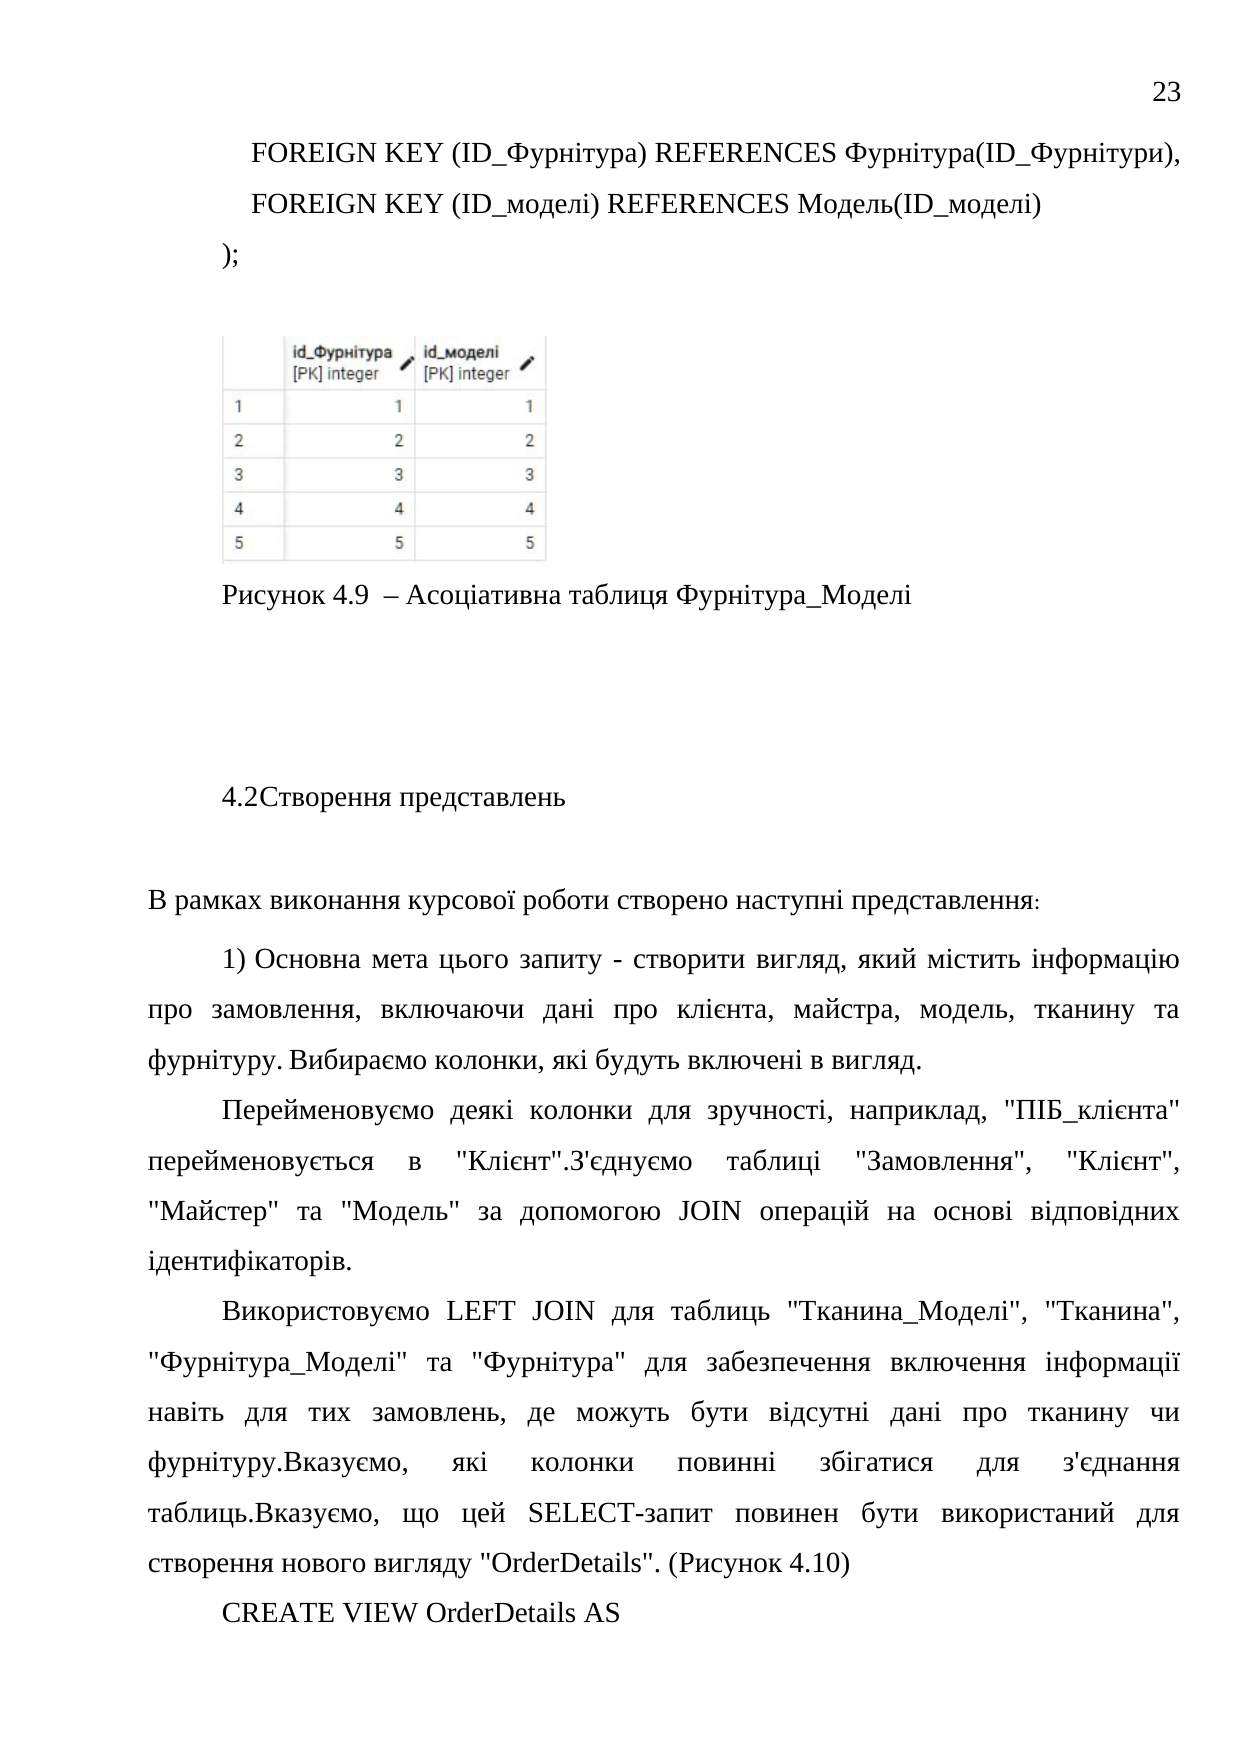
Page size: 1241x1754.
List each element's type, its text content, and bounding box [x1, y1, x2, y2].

subtitle Створення представлень [222, 779, 1181, 812]
picture [221, 336, 552, 564]
text Перейменовуємо деякі колонки для зручності, наприклад, "ПІБ_клієнта" перейменовується в "Клієнт".З'єднуємо таблиці "Замовлення", "Клієнт", "Майстер" та "Модель" за допомогою JOIN операцій на основі відповідних ідентифікаторів. [148, 1092, 1181, 1277]
text FOREIGN KEY (ID_Фурнітура) REFERENCES Фурнітура(ID_Фурнітури), [148, 135, 1181, 169]
text FOREIGN KEY (ID_моделі) REFERENCES Модель(ID_моделі) [148, 186, 1181, 219]
text 1) Основна мета цього запиту - створити вигляд, який містить інформацію про замовлення, включаючи дані про клієнта, майстра, модель, тканину та фурнітуру. Вибираємо колонки, які будуть включені в вигляд. [148, 941, 1181, 1076]
text В рамках виконання курсової роботи створено наступні представлення: [148, 882, 1181, 916]
text ); [148, 236, 1181, 269]
text CREATE VIEW OrderDetails AS [148, 1595, 1181, 1629]
text Використовуємо LEFT JOIN для таблиць "Тканина_Моделі", "Тканина", "Фурнітура_Моделі" та "Фурнітура" для забезпечення включення інформації навіть для тих замовлень, де можуть бути відсутні дані про тканину чи фурнітуру.Вказуємо, які колонки повинні збігатися для з'єднання таблиць.Вказуємо, що цей SELECT-запит повинен бути використаний для створення нового вигляду "OrderDetails". (Рисунок 4.10) [148, 1293, 1181, 1579]
text Рисунок 4.9 – Асоціативна таблиця Фурнітура_Моделі [148, 577, 1181, 611]
